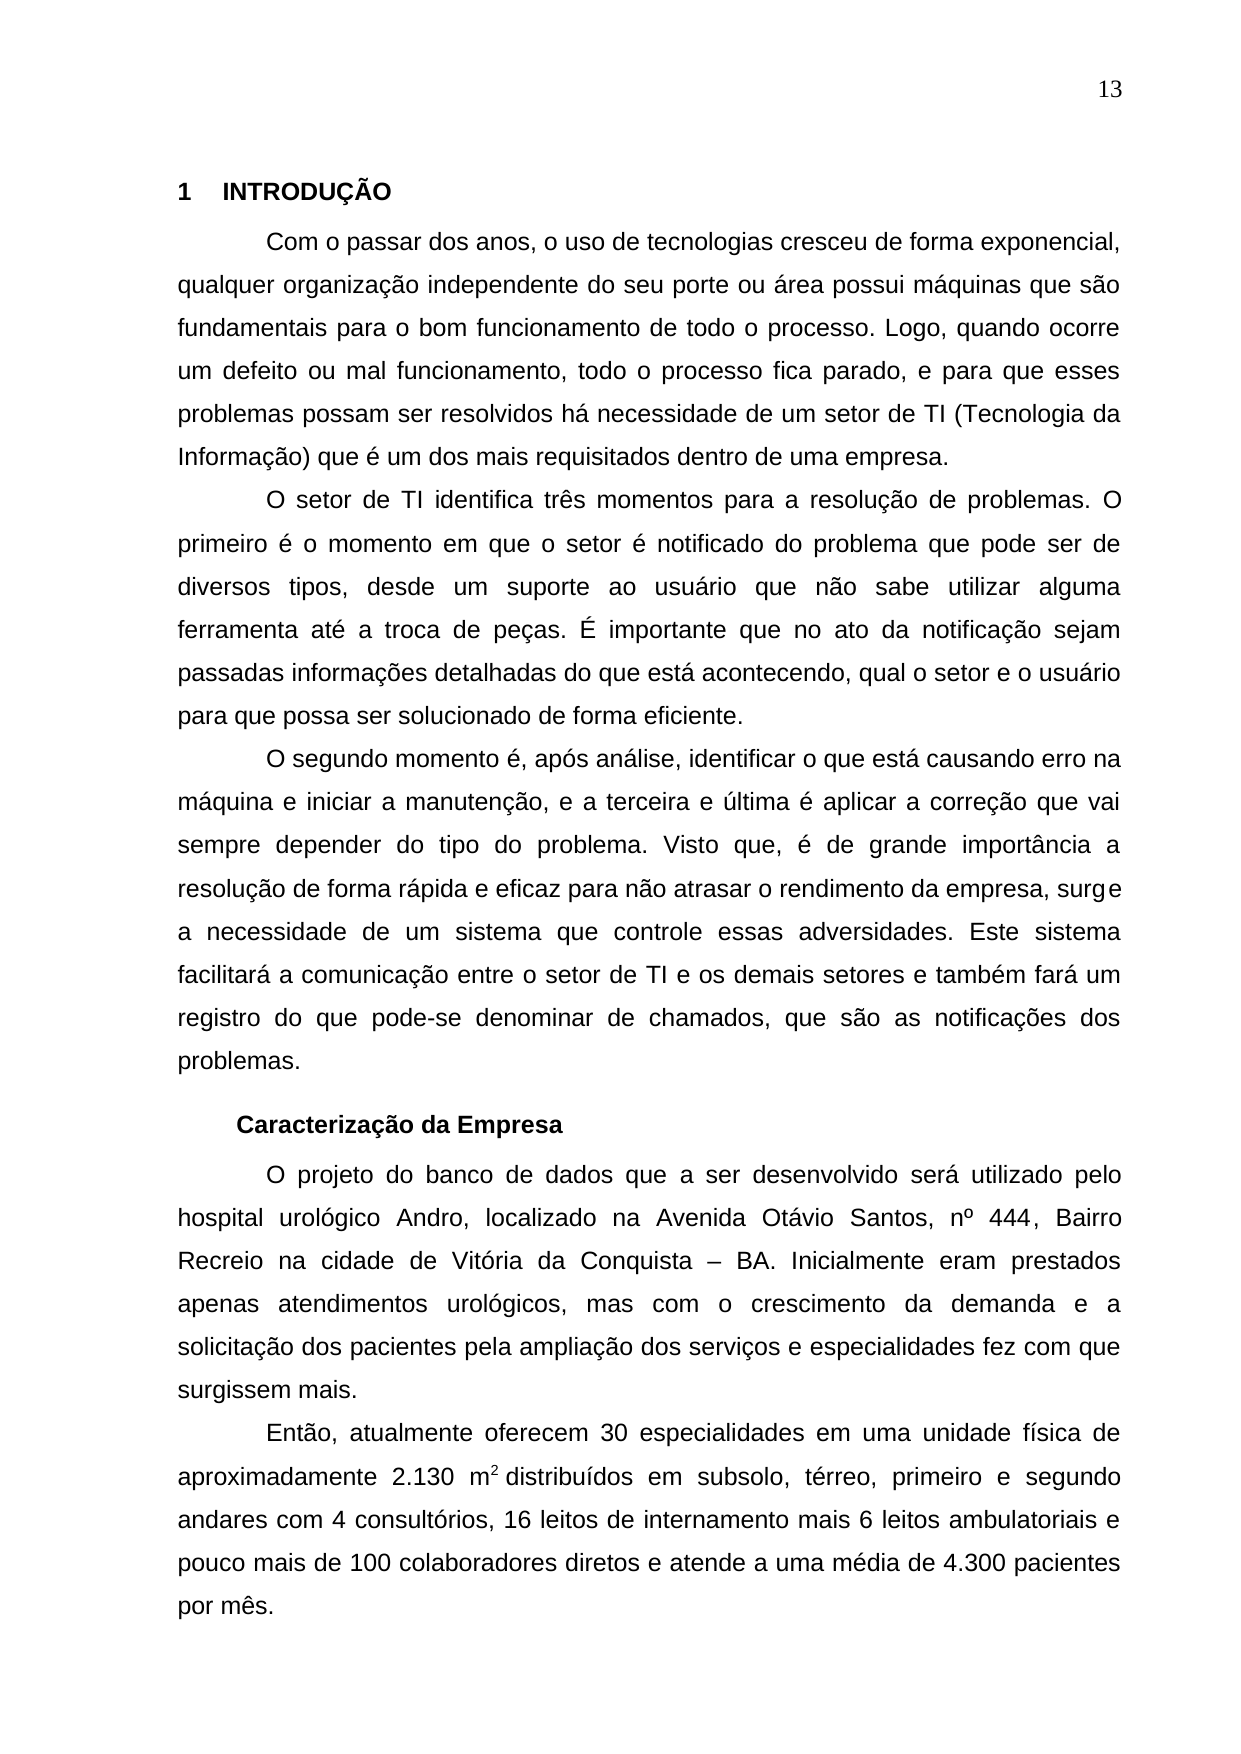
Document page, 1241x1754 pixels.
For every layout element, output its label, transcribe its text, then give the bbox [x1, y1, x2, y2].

text O setor de TI identifica três momentos para a resolução de problemas. O primeiro é o momento em que o setor é notificado do problema que pode ser de diversos tipos, desde um suporte ao usuário que não sabe utilizar alguma ferramenta até a troca de peças. É importante que no ato da notificação sejam passadas informações detalhadas do que está acontecendo, qual o setor e o usuário para que possa ser solucionado de forma eficiente. [177, 486, 1122, 730]
text O projeto do banco de dados que a ser desenvolvido será utilizado pelo hospital urológico Andro, localizado na Avenida Otávio Santos, nº 444, Bairro Recreio na cidade de Vitória da Conquista – BA. Inicialmente eram prestados apenas atendimentos urológicos, mas com o crescimento da demanda e a solicitação dos pacientes pela ampliação dos serviços e especialidades fez com que surgissem mais. [177, 1160, 1122, 1404]
text O segundo momento é, após análise, identificar o que está causando erro na máquina e iniciar a manutenção, e a terceira e última é aplicar a correção que vai sempre depender do tipo do problema. Visto que, é de grande importância a resolução de forma rápida e eficaz para não atrasar o rendimento da empresa, surge a necessidade de um sistema que controle essas adversidades. Este sistema facilitará a comunicação entre o setor de TI e os demais setores e também fará um registro do que pode-se denominar de chamados, que são as notificações dos problemas. [177, 744, 1122, 1075]
text Então, atualmente oferecem 30 especialidades em uma unidade física de aproximadamente 2.130 m2 distribuídos em subsolo, térreo, primeiro e segundo andares com 4 consultórios, 16 leitos de internamento mais 6 leitos ambulatoriais e pouco mais de 100 colaboradores diretos e atende a uma média de 4.300 pacientes por mês. [177, 1418, 1122, 1620]
subtitle INTRODUÇÃO [177, 177, 1122, 206]
text Caracterização da Empresa [177, 1110, 1122, 1139]
text Com o passar dos anos, o uso de tecnologias cresceu de forma exponencial, qualquer organização independente do seu porte ou área possui máquinas que são fundamentais para o bom funcionamento de todo o processo. Logo, quando ocorre um defeito ou mal funcionamento, todo o processo fica parado, e para que esses problemas possam ser resolvidos há necessidade de um setor de TI (Tecnologia da Informação) que é um dos mais requisitados dentro de uma empresa. [177, 227, 1122, 471]
